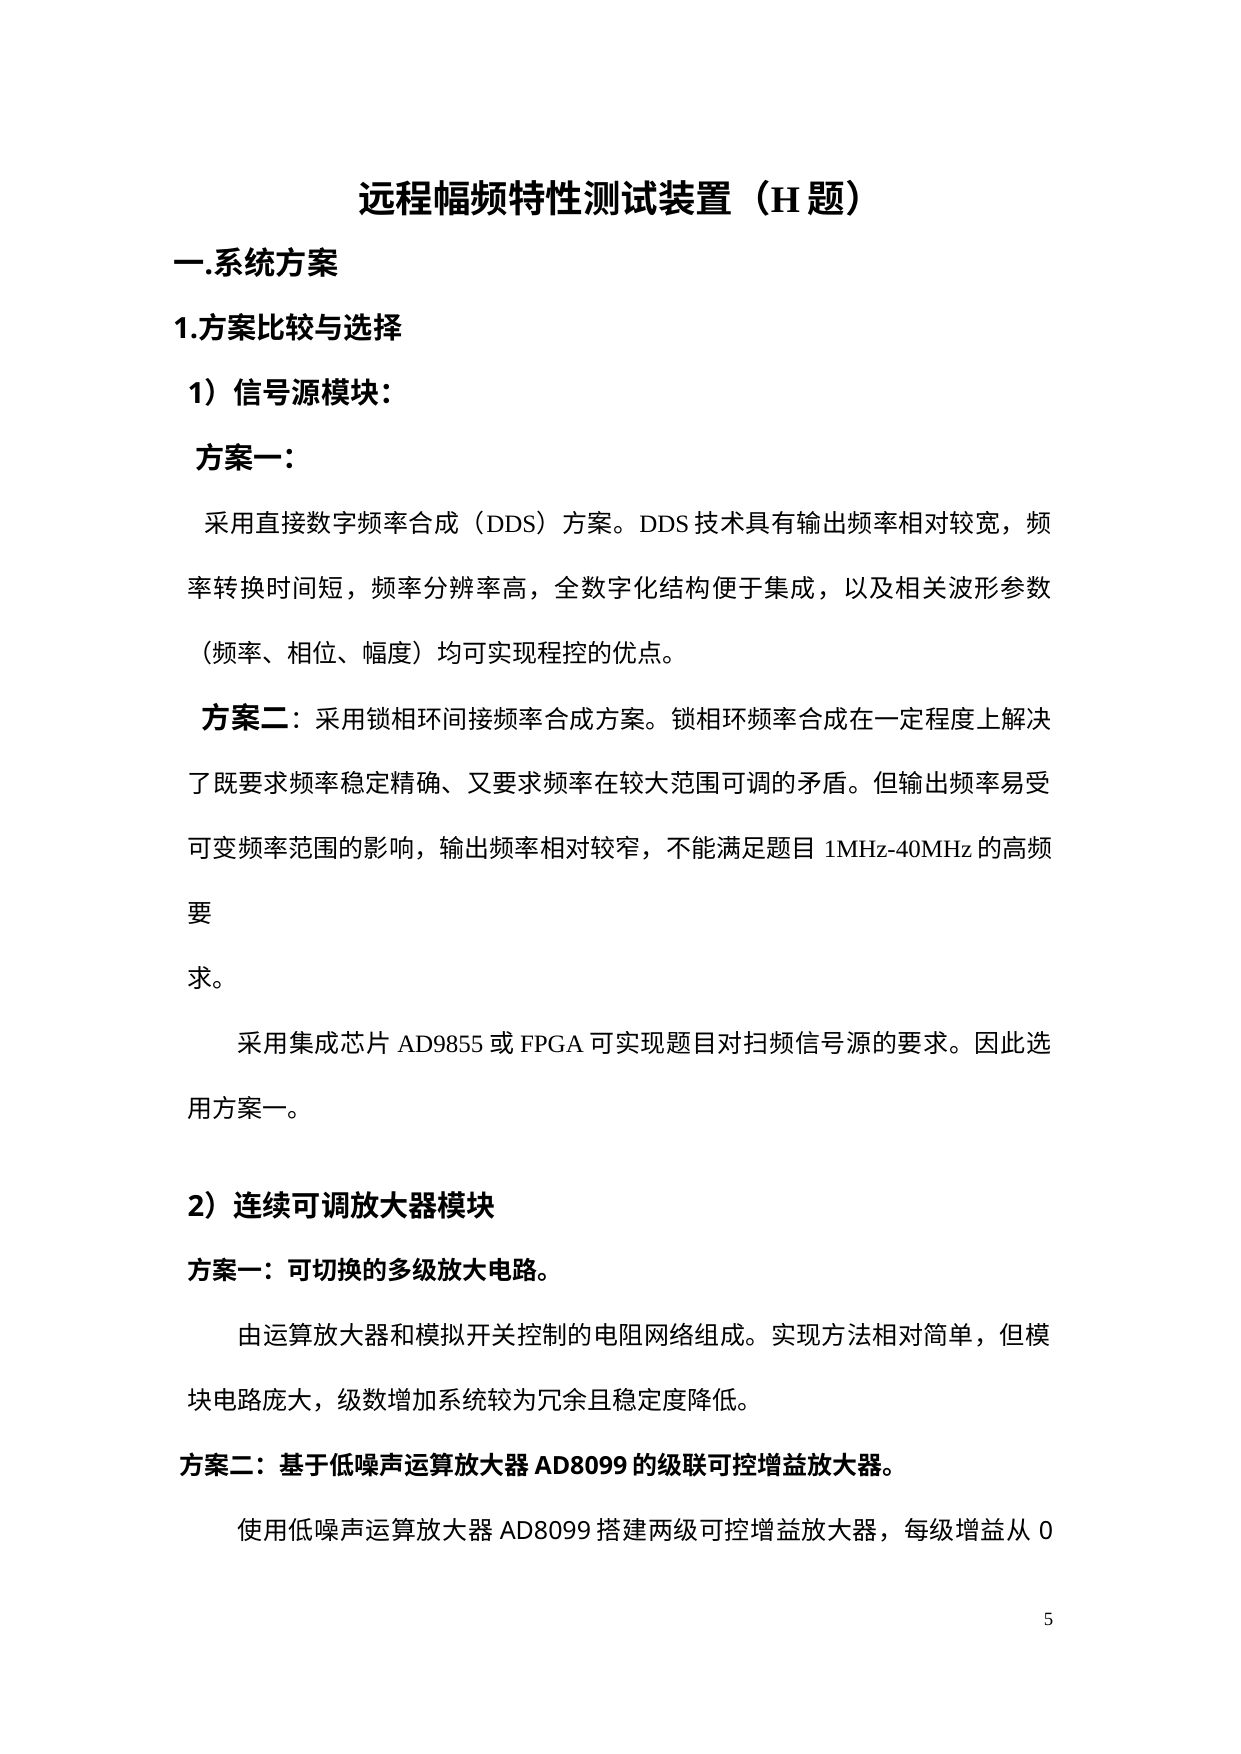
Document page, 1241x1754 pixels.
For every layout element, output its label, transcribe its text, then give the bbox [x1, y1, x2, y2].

text 1）信号源模块： [187, 359, 1053, 424]
text 方案一： [187, 424, 1053, 489]
text 求。 [187, 944, 1053, 1009]
text 由运算放大器和模拟开关控制的电阻网络组成。实现方法相对简单，但模块电路庞大，级数增加系统较为冗余且稳定度降低。 [187, 1301, 1053, 1431]
text 方案二：基于低噪声运算放大器AD8099的级联可控增益放大器。 [173, 1431, 1053, 1496]
text 远程幅频特性测试装置（H题） [187, 164, 1053, 229]
text 2）连续可调放大器模块 [187, 1171, 1053, 1236]
text 方案一：可切换的多级放大电路。 [187, 1236, 1053, 1301]
text 1.方案比较与选择 [173, 294, 1053, 359]
text 采用直接数字频率合成（DDS）方案。DDS技术具有输出频率相对较宽，频率转换时间短，频率分辨率高，全数字化结构便于集成，以及相关波形参数（频率、相位、幅度）均可实现程控的优点。 [187, 489, 1053, 684]
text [187, 1496, 1053, 1561]
text 一.系统方案 [173, 229, 1053, 294]
text 方案二：采用锁相环间接频率合成方案。锁相环频率合成在一定程度上解决了既要求频率稳定精确、又要求频率在较大范围可调的矛盾。但输出频率易受可变频率范围的影响，输出频率相对较窄，不能满足题目1MHz-40MHz的高频要 [187, 684, 1053, 944]
text 采用集成芯片AD9855或FPGA可实现题目对扫频信号源的要求。因此选用方案一。 [187, 1009, 1053, 1139]
